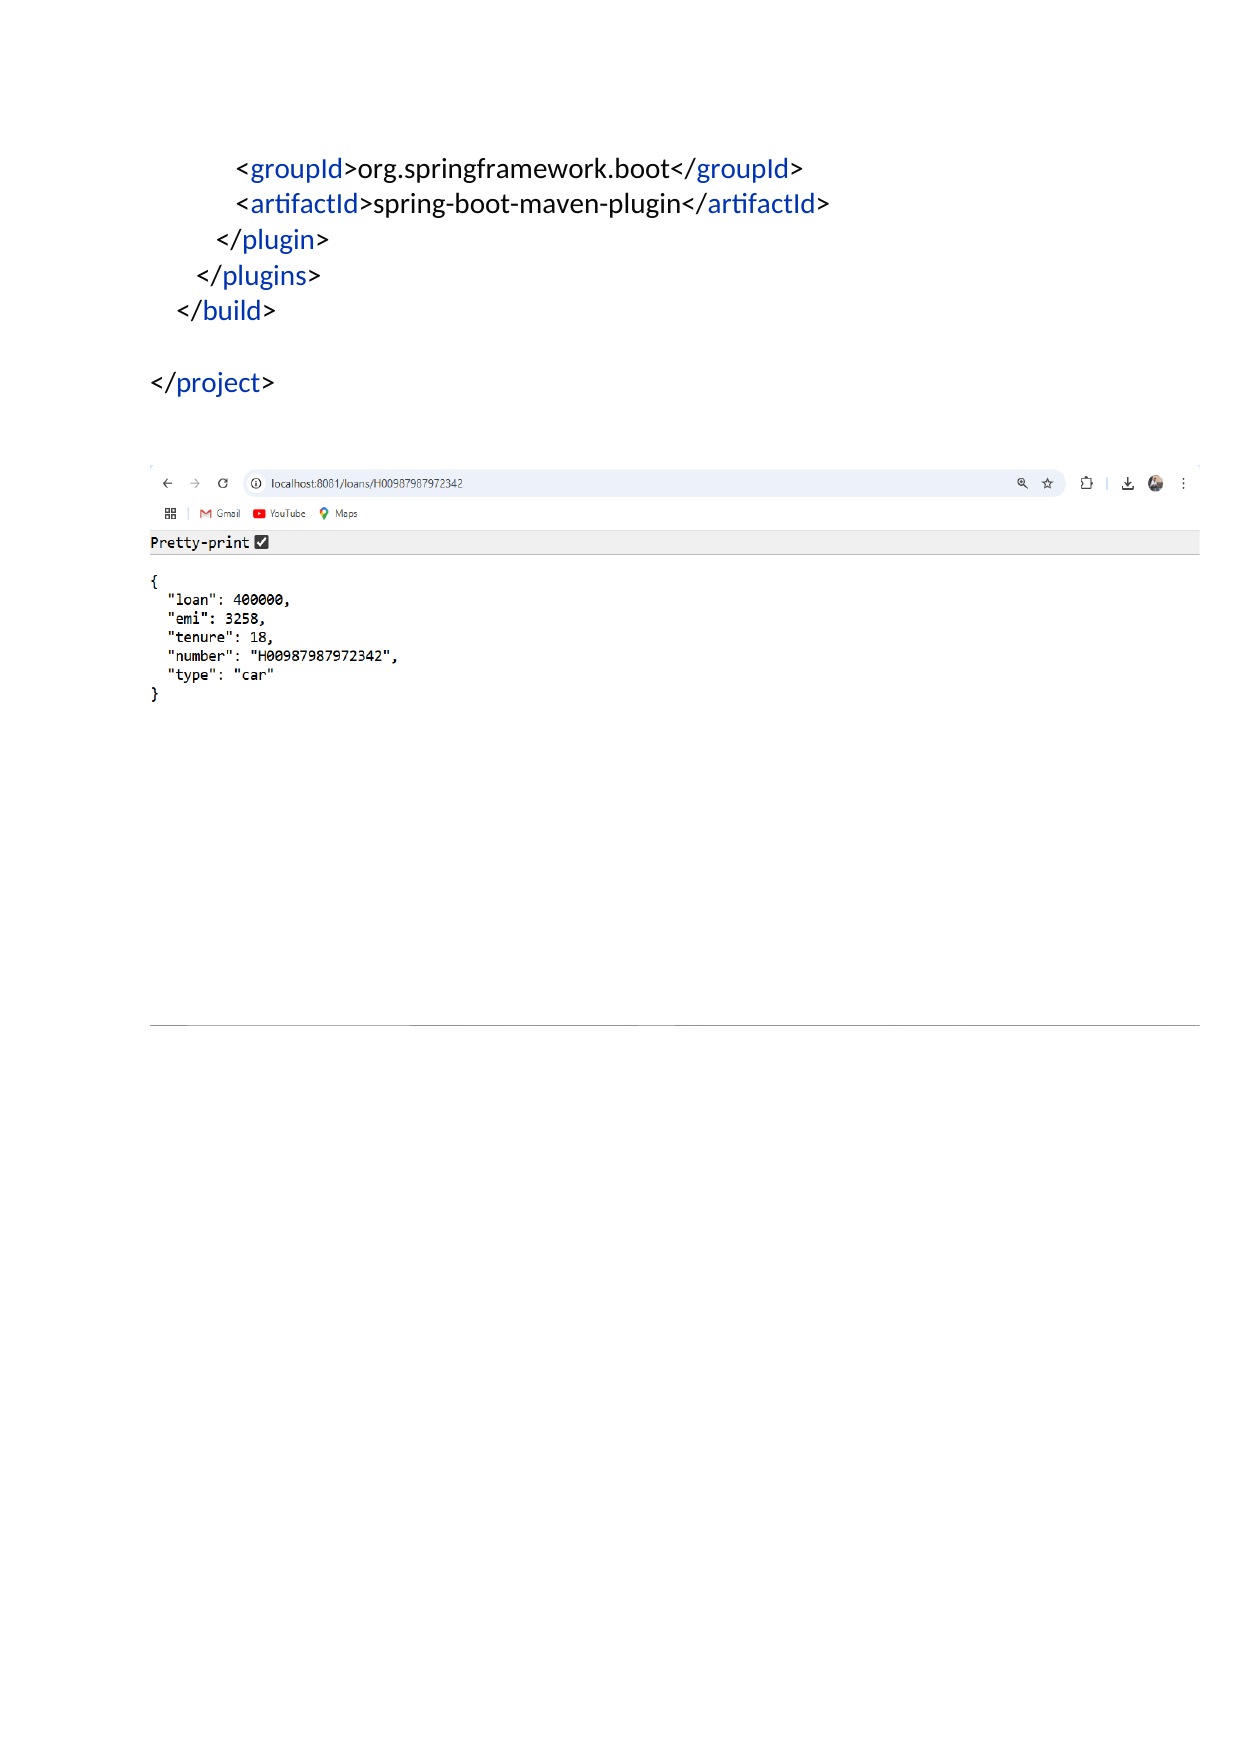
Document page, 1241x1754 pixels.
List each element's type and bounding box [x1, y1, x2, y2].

text [150, 150, 1090, 399]
picture [150, 465, 1200, 1026]
